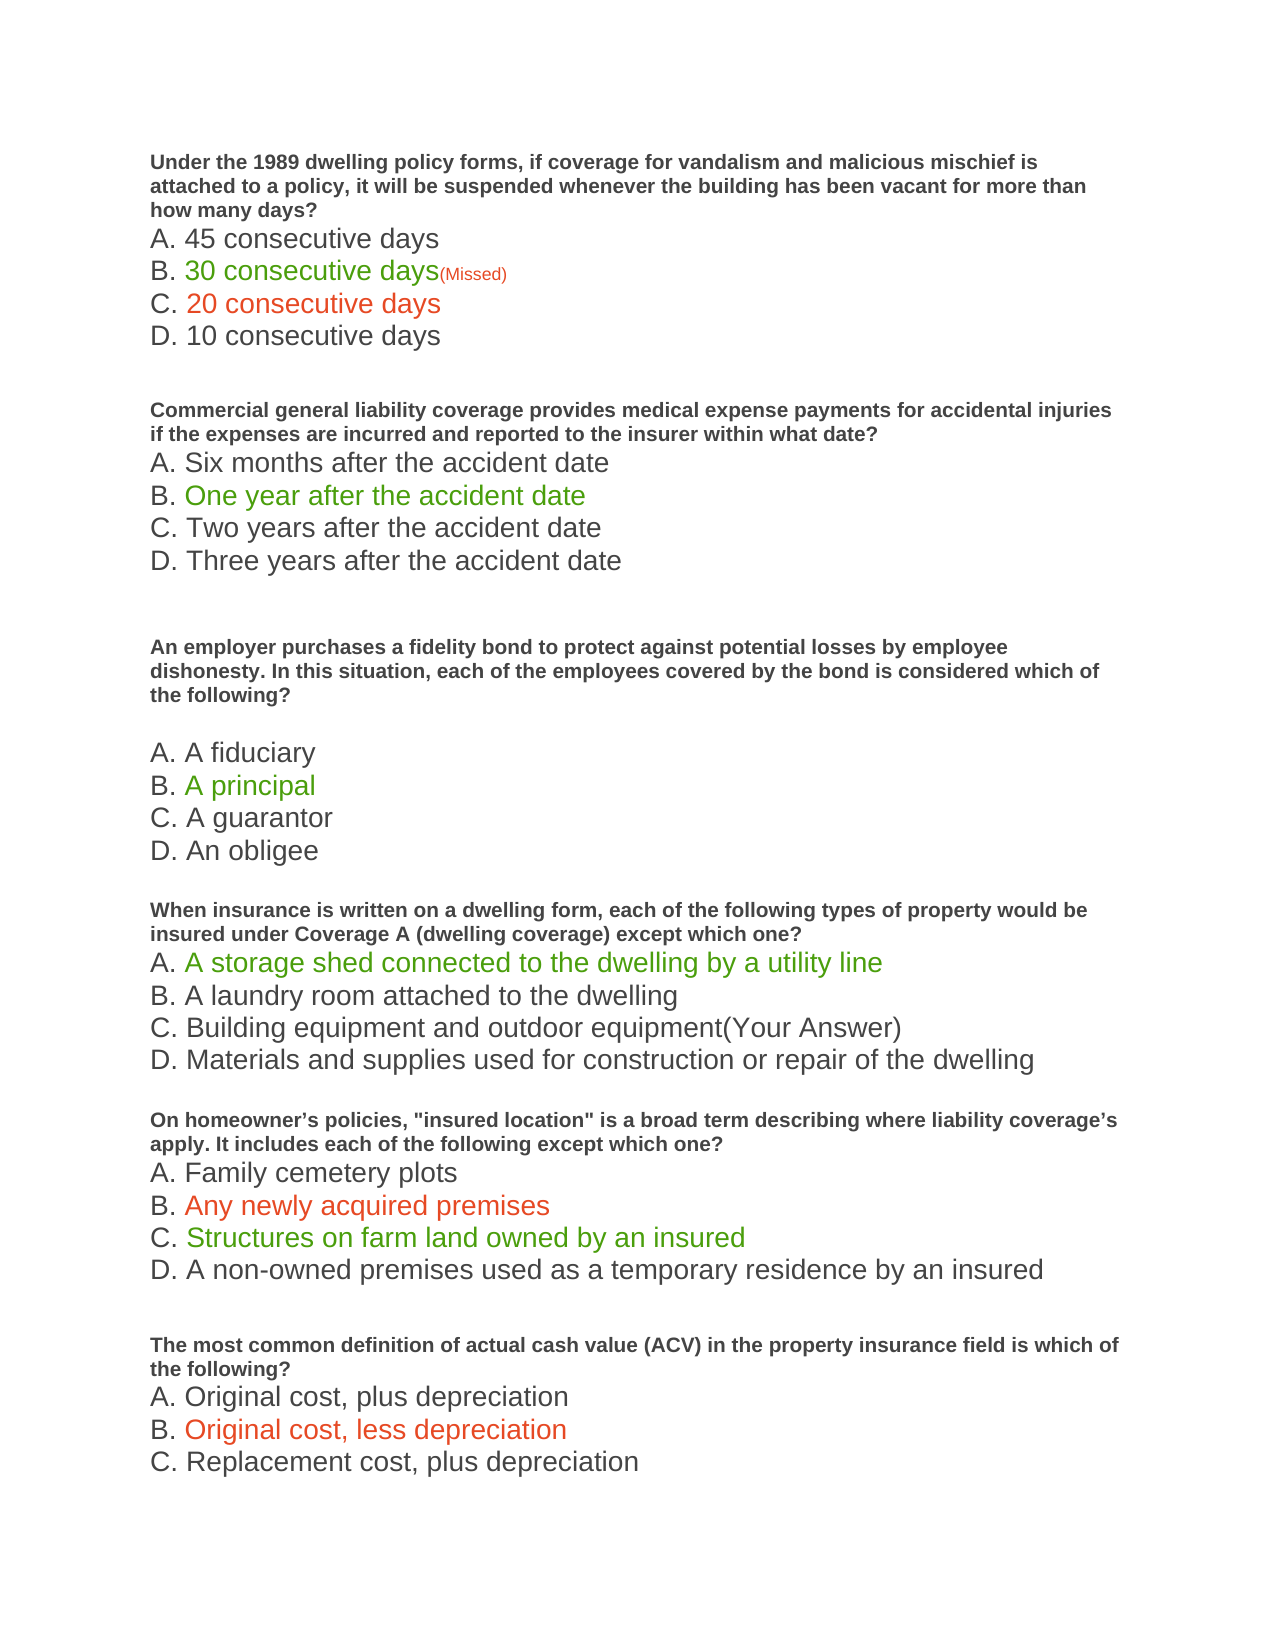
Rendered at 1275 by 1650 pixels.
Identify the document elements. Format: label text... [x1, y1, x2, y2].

text A. Family cemetery plots [150, 1156, 1125, 1188]
text B. Original cost, less depreciation(Your Answer) [150, 1413, 1125, 1445]
text Under the 1989 dwelling policy forms, if coverage for vandalism and malicious mischief is attached to a policy, it will be suspended whenever the building has been vacant for more than how many days? [150, 150, 1125, 222]
text B. 30 consecutive days(Missed) [150, 254, 1125, 287]
text C. A guarantor [150, 801, 1125, 833]
text A. 45 consecutive days [150, 222, 1125, 254]
text A. Six months after the accident date [150, 446, 1125, 479]
text D. A non-owned premises used as a temporary residence by an insured [150, 1253, 1125, 1286]
text D. Three years after the accident date [150, 543, 1125, 576]
text A. A storage shed connected to the dwelling by a utility line [150, 946, 1125, 978]
text B. A principal [150, 769, 1125, 801]
text C. Two years after the accident date [150, 511, 1125, 543]
text C. Building equipment and outdoor equipment(Your Answer) [150, 1011, 1125, 1043]
text Commercial general liability coverage provides medical expense payments for accidental injuries if the expenses are incurred and reported to the insurer within what date? [150, 398, 1125, 446]
text D. An obligee [150, 833, 1125, 866]
text C. 20 consecutive days(Your Answer) [150, 287, 1125, 319]
text C. Replacement cost, plus depreciation [150, 1445, 1125, 1478]
text A. Original cost, plus depreciation [150, 1380, 1125, 1413]
text A. A fiduciary [150, 736, 1125, 769]
text B. A laundry room attached to the dwelling [150, 978, 1125, 1011]
text C. Structures on farm land owned by an insured [150, 1221, 1125, 1253]
text D. 10 consecutive days [150, 319, 1125, 351]
text The most common definition of actual cash value (ACV) in the property insurance field is which of the following? [150, 1332, 1125, 1380]
text B. One year after the accident date(Your Answer) [150, 479, 1125, 511]
text When insurance is written on a dwelling form, each of the following types of property would be insured under Coverage A (dwelling coverage) except which one? [150, 898, 1125, 946]
text An employer purchases a fidelity bond to protect against potential losses by employee dishonesty. In this situation, each of the employees covered by the bond is considered which of the following? [150, 635, 1125, 707]
text B. Any newly acquired premises(Your Answer) [150, 1188, 1125, 1221]
text D. Materials and supplies used for construction or repair of the dwelling [150, 1043, 1125, 1076]
text On homeowner’s policies, "insured location" is a broad term describing where liability coverage’s apply. It includes each of the following except which one? [150, 1108, 1125, 1156]
